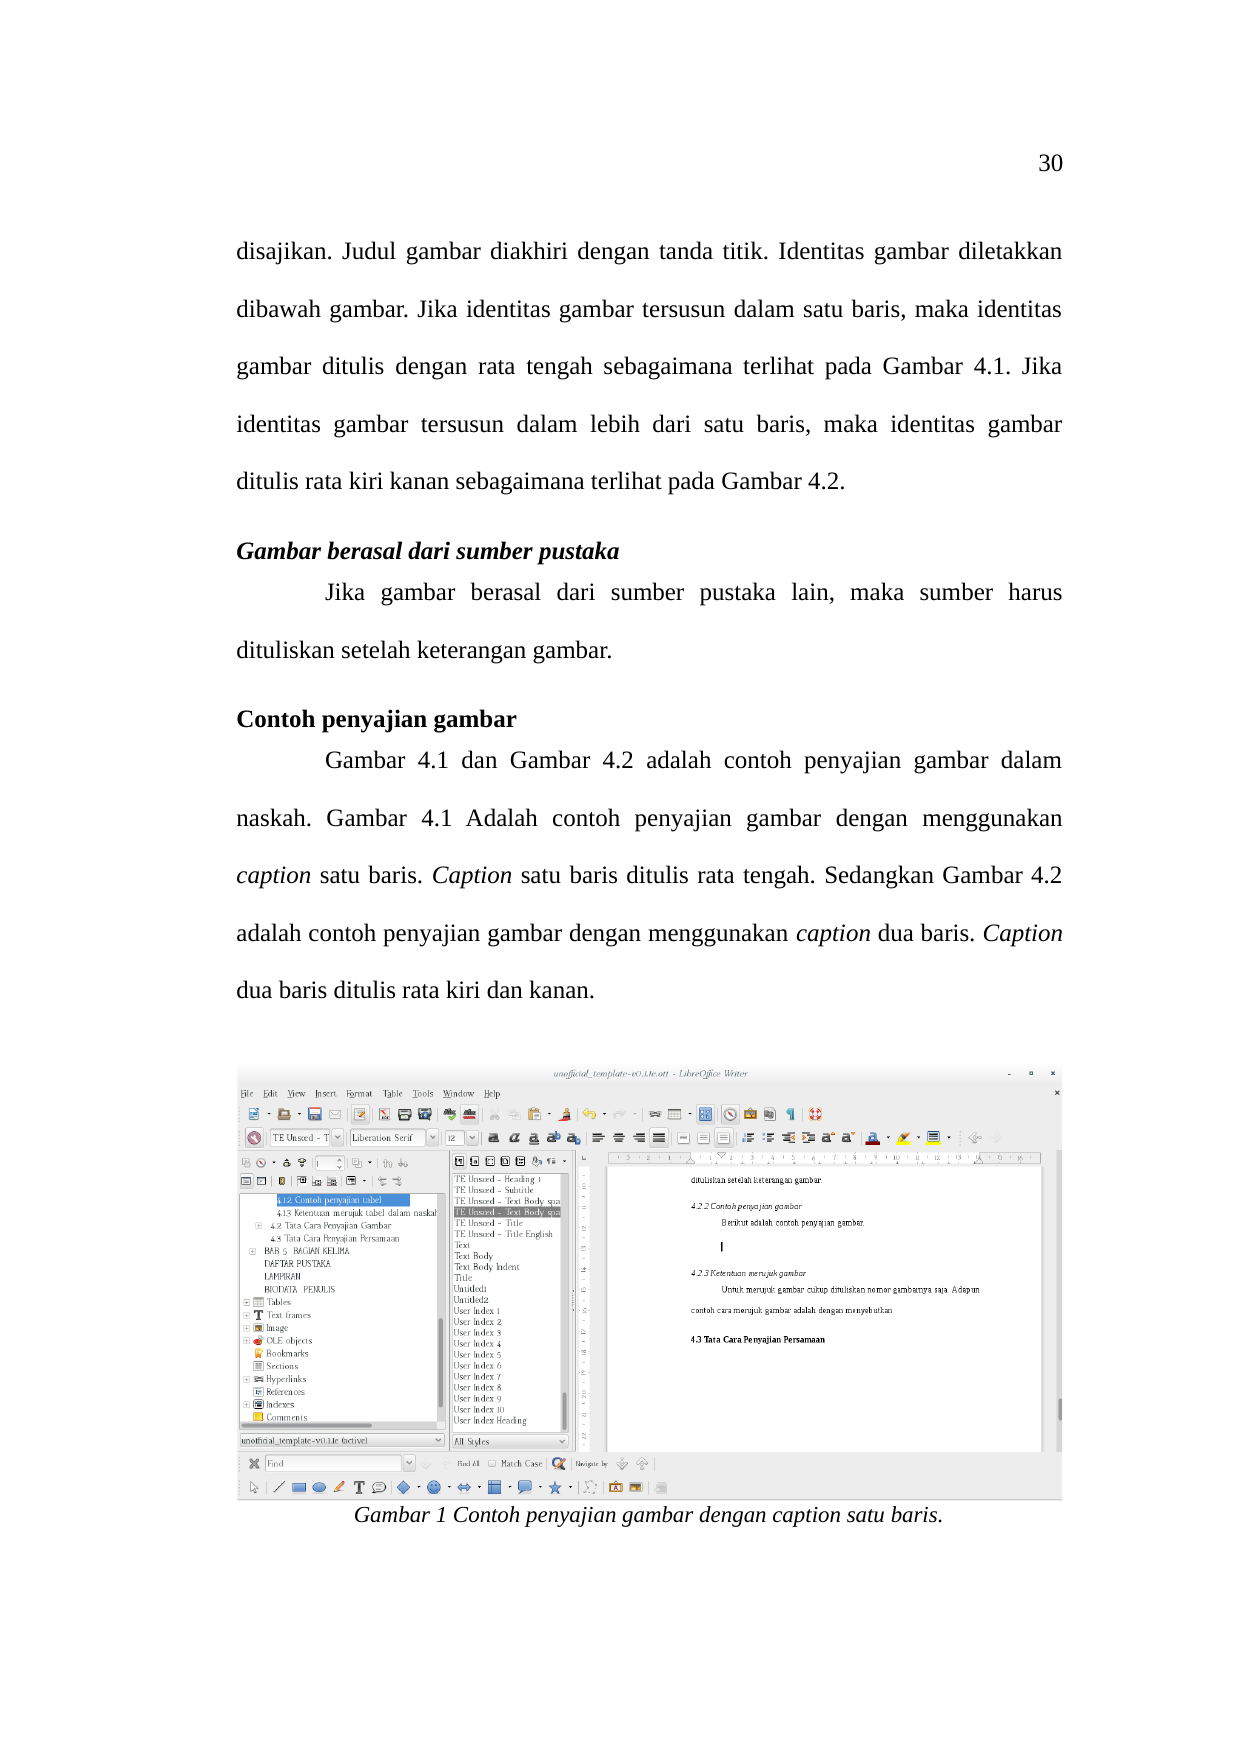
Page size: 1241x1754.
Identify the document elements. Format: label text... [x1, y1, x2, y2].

subtitle Contoh penyajian gambar [236, 704, 1063, 733]
picture [237, 1063, 1063, 1501]
text Jika gambar berasal dari sumber pustaka lain, maka sumber harus dituliskan setelah keterangan gambar. [236, 577, 1063, 664]
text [236, 236, 1063, 495]
subtitle Gambar berasal dari sumber pustaka [236, 536, 1063, 565]
text Gambar 4.1 dan Gambar 4.2 adalah contoh penyajian gambar dalam naskah. Gambar 4.1 Adalah contoh penyajian gambar dengan menggunakan caption satu baris. Caption satu baris ditulis rata tengah. Sedangkan Gambar 4.2 adalah contoh penyajian gambar dengan menggunakan caption dua baris. Caption dua baris ditulis rata kiri dan kanan. [236, 745, 1063, 1004]
